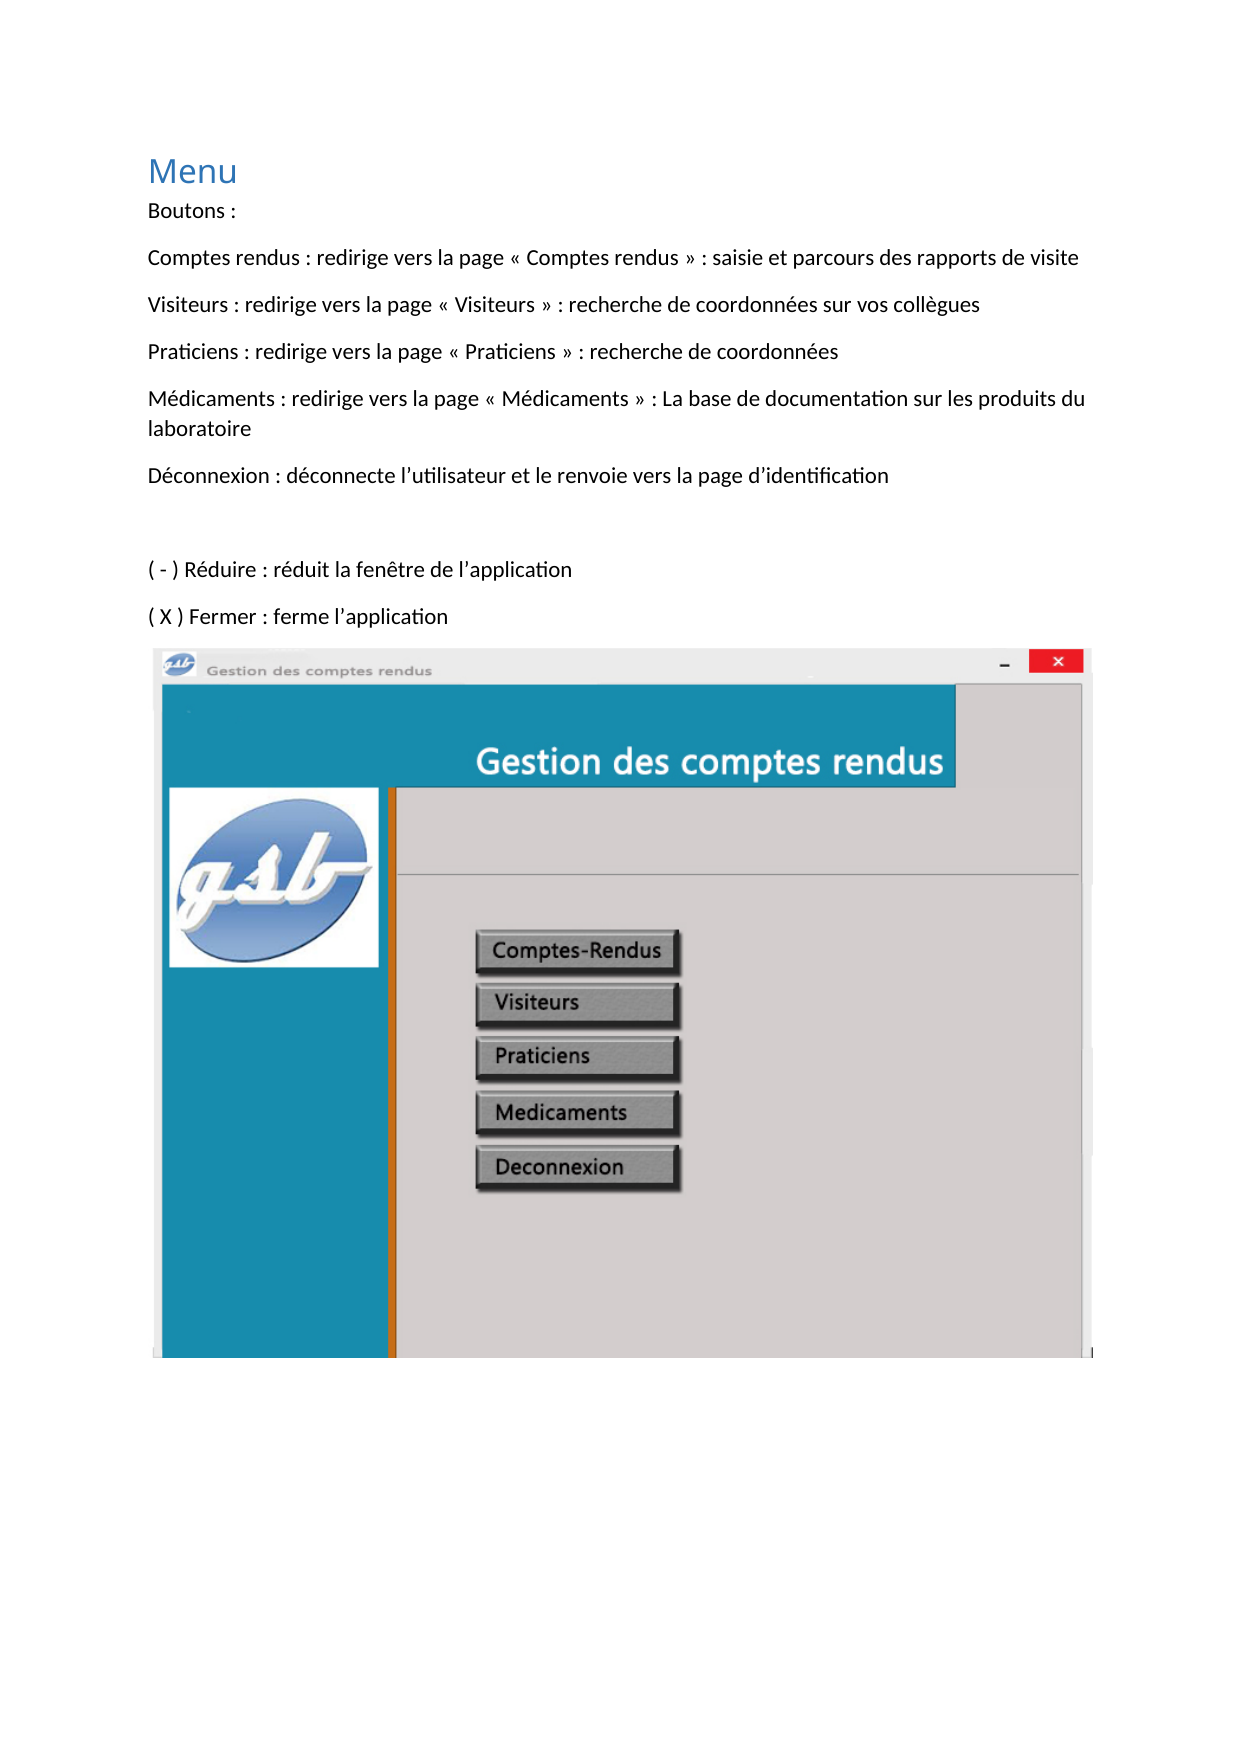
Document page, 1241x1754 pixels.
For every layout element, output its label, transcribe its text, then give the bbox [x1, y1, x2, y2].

text Médicaments : redirige vers la page « Médicaments » : La base de documentation sur les produits du laboratoire [148, 384, 1093, 442]
picture [147, 648, 1093, 1358]
text Praticiens : redirige vers la page « Praticiens » : recherche de coordonnées [148, 337, 1093, 365]
text Déconnexion : déconnecte l’utilisateur et le renvoie vers la page d’identification [148, 461, 1093, 489]
text Boutons : [148, 197, 1093, 224]
text Visiteurs : redirige vers la page « Visiteurs » : recherche de coordonnées sur vos collègues [148, 290, 1093, 318]
text Comptes rendus : redirige vers la page « Comptes rendus » : saisie et parcours des rapports de visite [148, 243, 1093, 271]
subtitle Menu [148, 148, 1093, 193]
text ( X ) Fermer : ferme l’application [148, 602, 1093, 630]
text ( - ) Réduire : réduit la fenêtre de l’application [148, 555, 1093, 583]
